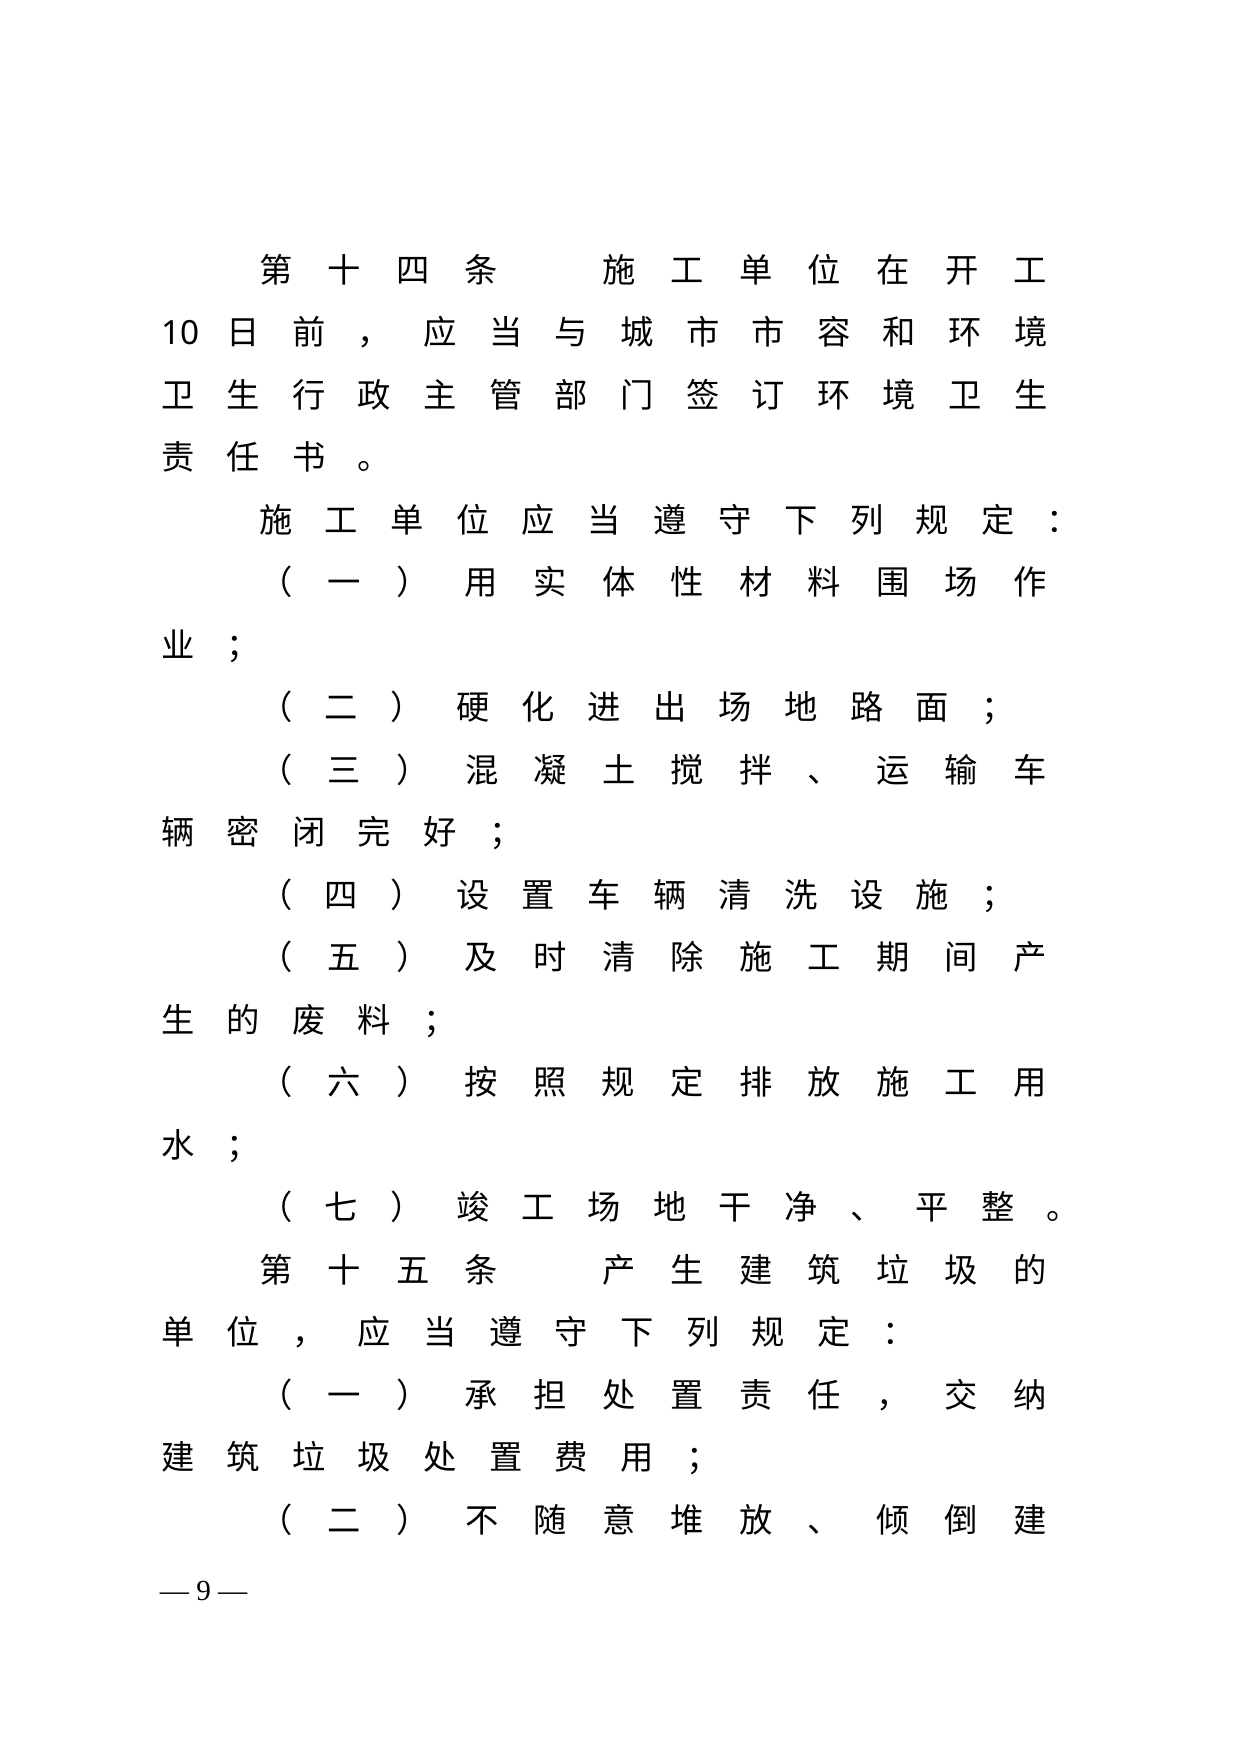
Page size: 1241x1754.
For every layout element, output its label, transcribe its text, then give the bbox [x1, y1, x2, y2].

text （三）混凝土搅拌、运输车辆密闭完好； [161, 736, 1079, 861]
text （四）设置车辆清洗设施； [161, 861, 1079, 924]
text （一）用实体性材料围场作业； [161, 549, 1079, 674]
text （五）及时清除施工期间产生的废料； [161, 924, 1079, 1049]
text 施工单位应当遵守下列规定： [161, 486, 1079, 549]
text （二）不随意堆放、倾倒建筑垃圾； [161, 1486, 1079, 1549]
text 第十五条 产生建筑垃圾的单位，应当遵守下列规定： [161, 1236, 1079, 1361]
text （二）硬化进出场地路面； [161, 674, 1079, 736]
text 第十四条 施工单位在开工10日前，应当与城市市容和环境卫生行政主管部门签订环境卫生责任书。 [161, 236, 1079, 486]
text （七）竣工场地干净、平整。 [161, 1174, 1079, 1236]
text （一）承担处置责任，交纳建筑垃圾处置费用； [161, 1361, 1079, 1486]
text （六）按照规定排放施工用水； [161, 1049, 1079, 1174]
